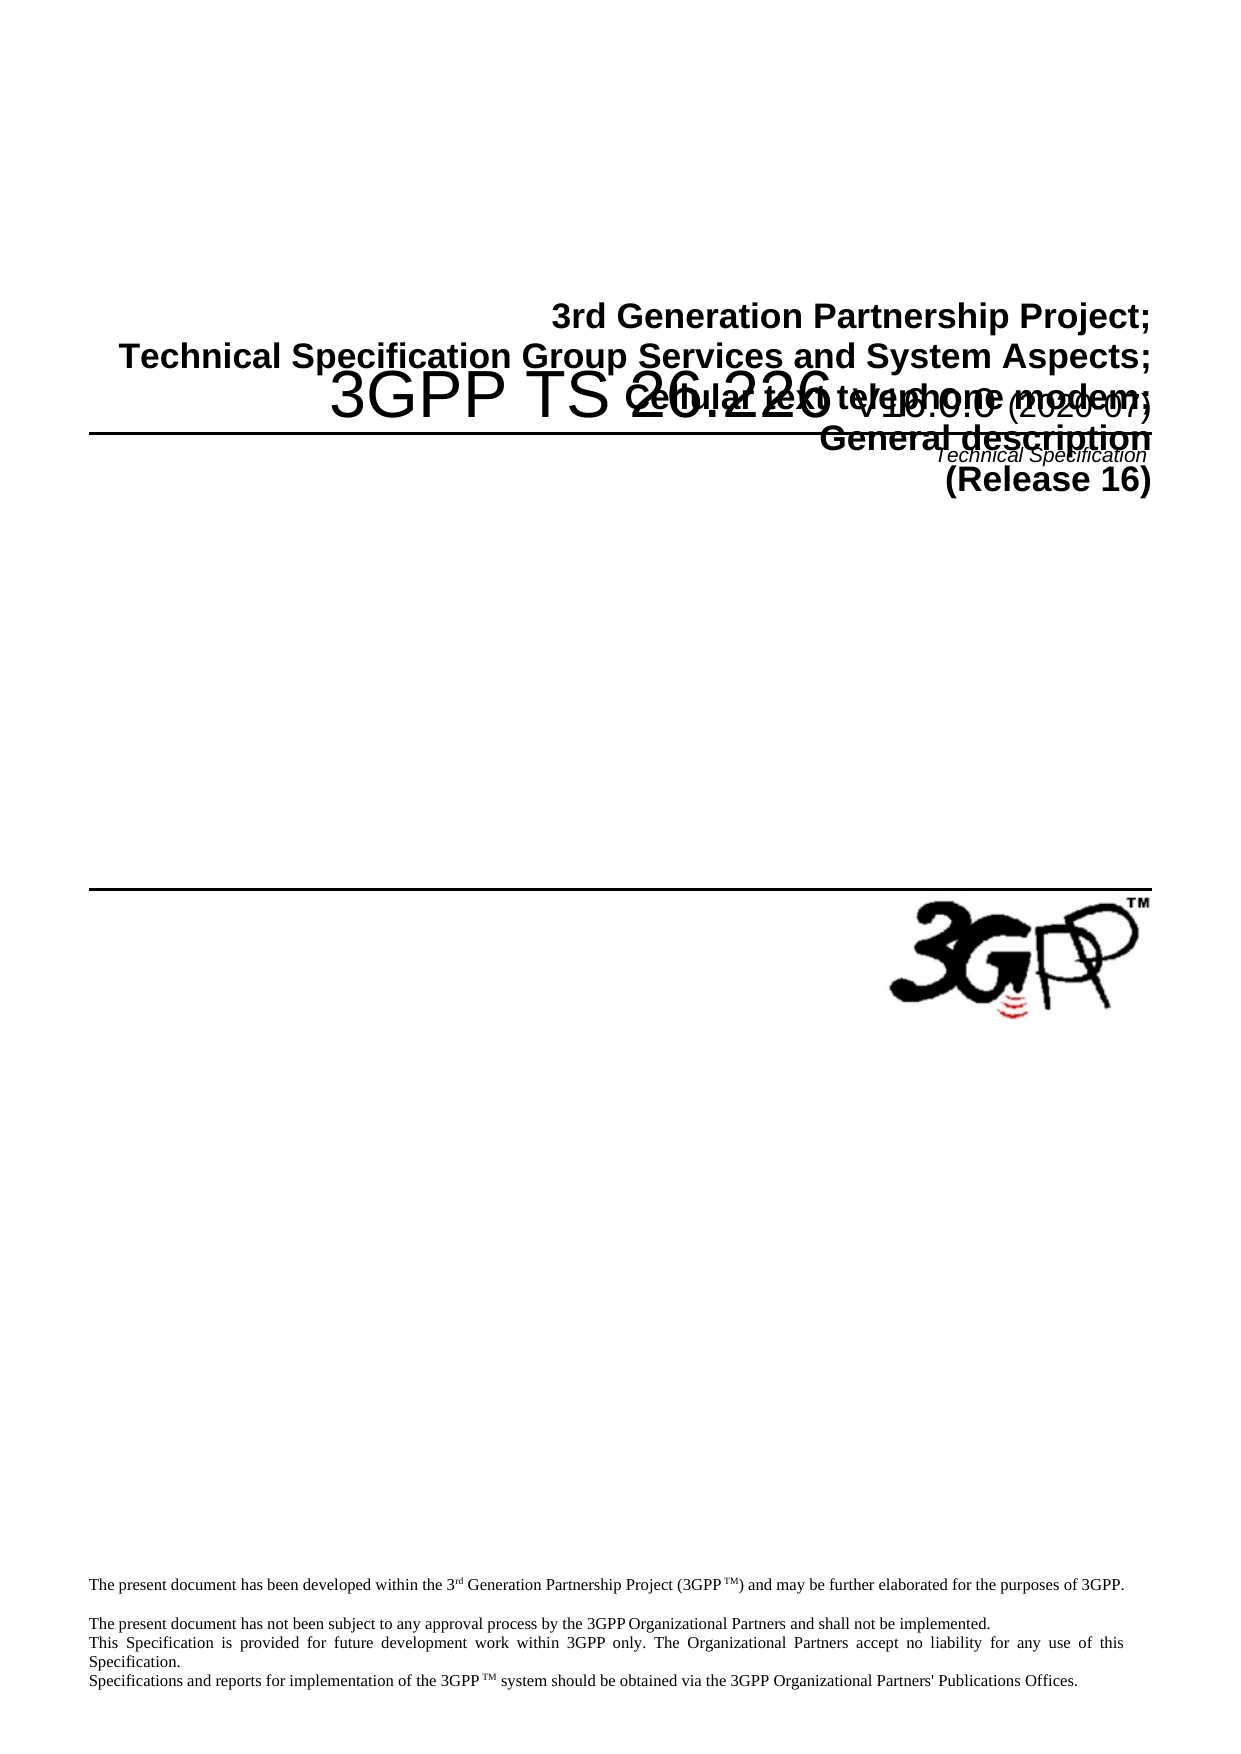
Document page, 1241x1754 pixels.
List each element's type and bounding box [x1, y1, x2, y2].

picture [885, 893, 1152, 1029]
